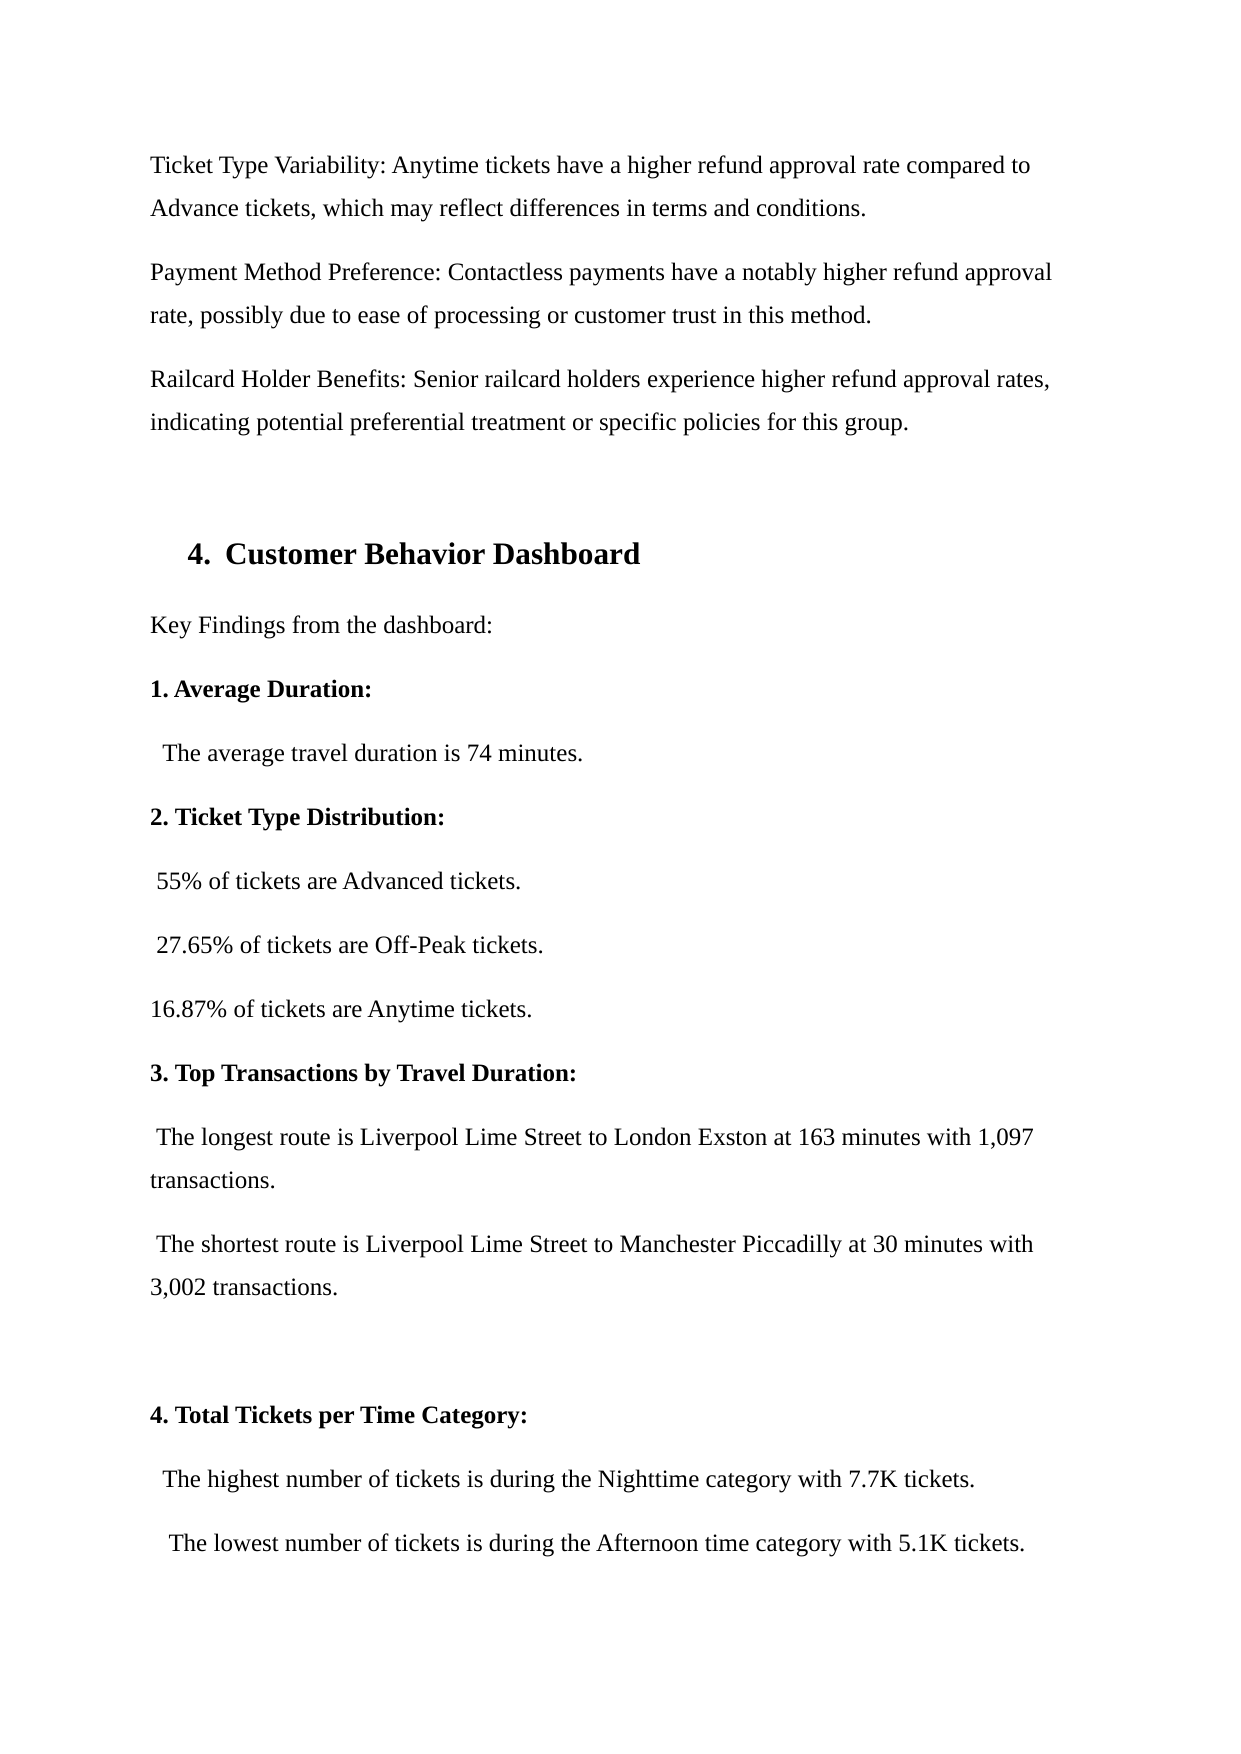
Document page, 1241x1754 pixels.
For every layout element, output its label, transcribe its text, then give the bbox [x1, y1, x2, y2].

list Customer Behavior Dashboard [187, 535, 1090, 571]
text Railcard Holder Benefits: Senior railcard holders experience higher refund approval rates, indicating potential preferential treatment or specific policies for this group. [150, 364, 1090, 436]
text 1. Average Duration: [150, 674, 1090, 703]
text The highest number of tickets is during the Nighttime category with 7.7K tickets. [150, 1464, 1090, 1492]
text The average travel duration is 74 minutes. [150, 738, 1090, 767]
text The longest route is Liverpool Lime Street to London Exston at 163 minutes with 1,097 transactions. [150, 1122, 1090, 1193]
text 4. Total Tickets per Time Category: [150, 1400, 1090, 1428]
text 3. Top Transactions by Travel Duration: [150, 1058, 1090, 1086]
text Ticket Type Variability: Anytime tickets have a higher refund approval rate compared to Advance tickets, which may reflect differences in terms and conditions. [150, 150, 1090, 222]
text 2. Ticket Type Distribution: [150, 802, 1090, 831]
text 27.65% of tickets are Off-Peak tickets. [150, 930, 1090, 958]
text Payment Method Preference: Contactless payments have a notably higher refund approval rate, possibly due to ease of processing or customer trust in this method. [150, 257, 1090, 329]
text The lowest number of tickets is during the Afternoon time category with 5.1K tickets. [150, 1528, 1090, 1556]
text 55% of tickets are Advanced tickets. [150, 866, 1090, 894]
text The shortest route is Liverpool Lime Street to Manchester Piccadilly at 30 minutes with 3,002 transactions. [150, 1229, 1090, 1301]
text Key Findings from the dashboard: [150, 610, 1090, 639]
text 16.87% of tickets are Anytime tickets. [150, 994, 1090, 1022]
